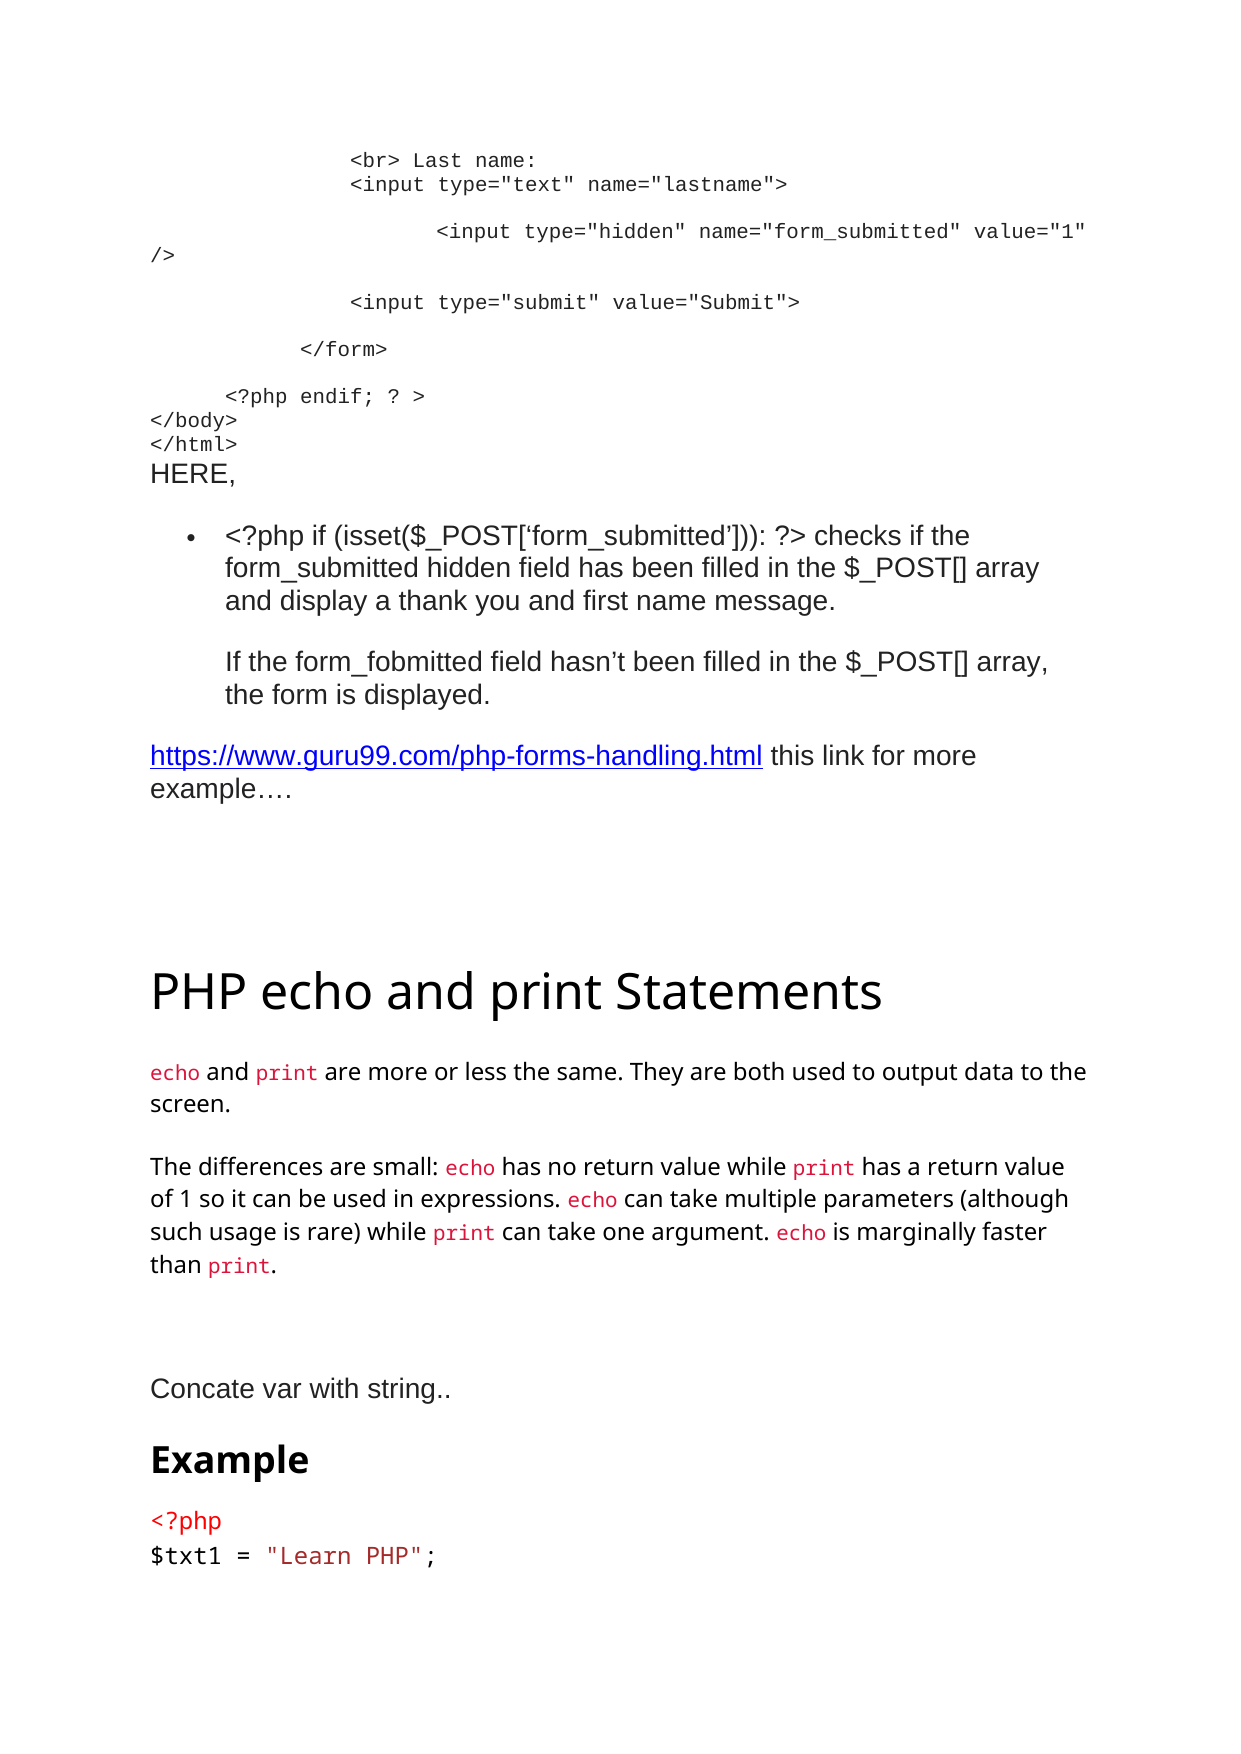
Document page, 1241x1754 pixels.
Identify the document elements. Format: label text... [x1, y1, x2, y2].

text If the form_fobmitted field hasn’t been filled in the $_POST[] array, the form is displayed. [225, 645, 1090, 710]
list <?php if (isset($_POST[‘form_submitted’])): ?> checks if the form_submitted hidden field has been filled in the $_POST[] array and display a thank you and first name message. [187, 519, 1090, 616]
text https://www.guru99.com/php-forms-handling.html this link for more example…. [150, 739, 1090, 804]
text </body> [150, 410, 1090, 434]
text echo and print are more or less the same. They are both used to output data to the screen. [150, 1054, 1090, 1120]
text <?php endif; ? > [150, 386, 1090, 410]
text <br> Last name: [150, 150, 1090, 174]
text Concate var with string.. [150, 1372, 1090, 1404]
text <input type="hidden" name="form_submitted" value="1" /> [150, 221, 1090, 268]
text </form> [150, 339, 1090, 363]
text <input type="text" name="lastname"> [150, 174, 1090, 197]
subtitle PHP echo and print Statements [150, 956, 1090, 1024]
subtitle Example [150, 1433, 1090, 1484]
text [150, 1504, 1090, 1572]
text HERE, [150, 457, 1090, 490]
text The differences are small: echo has no return value while print has a return value of 1 so it can be used in expressions. echo can take multiple parameters (although such usage is rare) while print can take one argument. echo is marginally faster than print. [150, 1150, 1090, 1280]
text </html> [150, 434, 1090, 457]
text <input type="submit" value="Submit"> [150, 292, 1090, 316]
